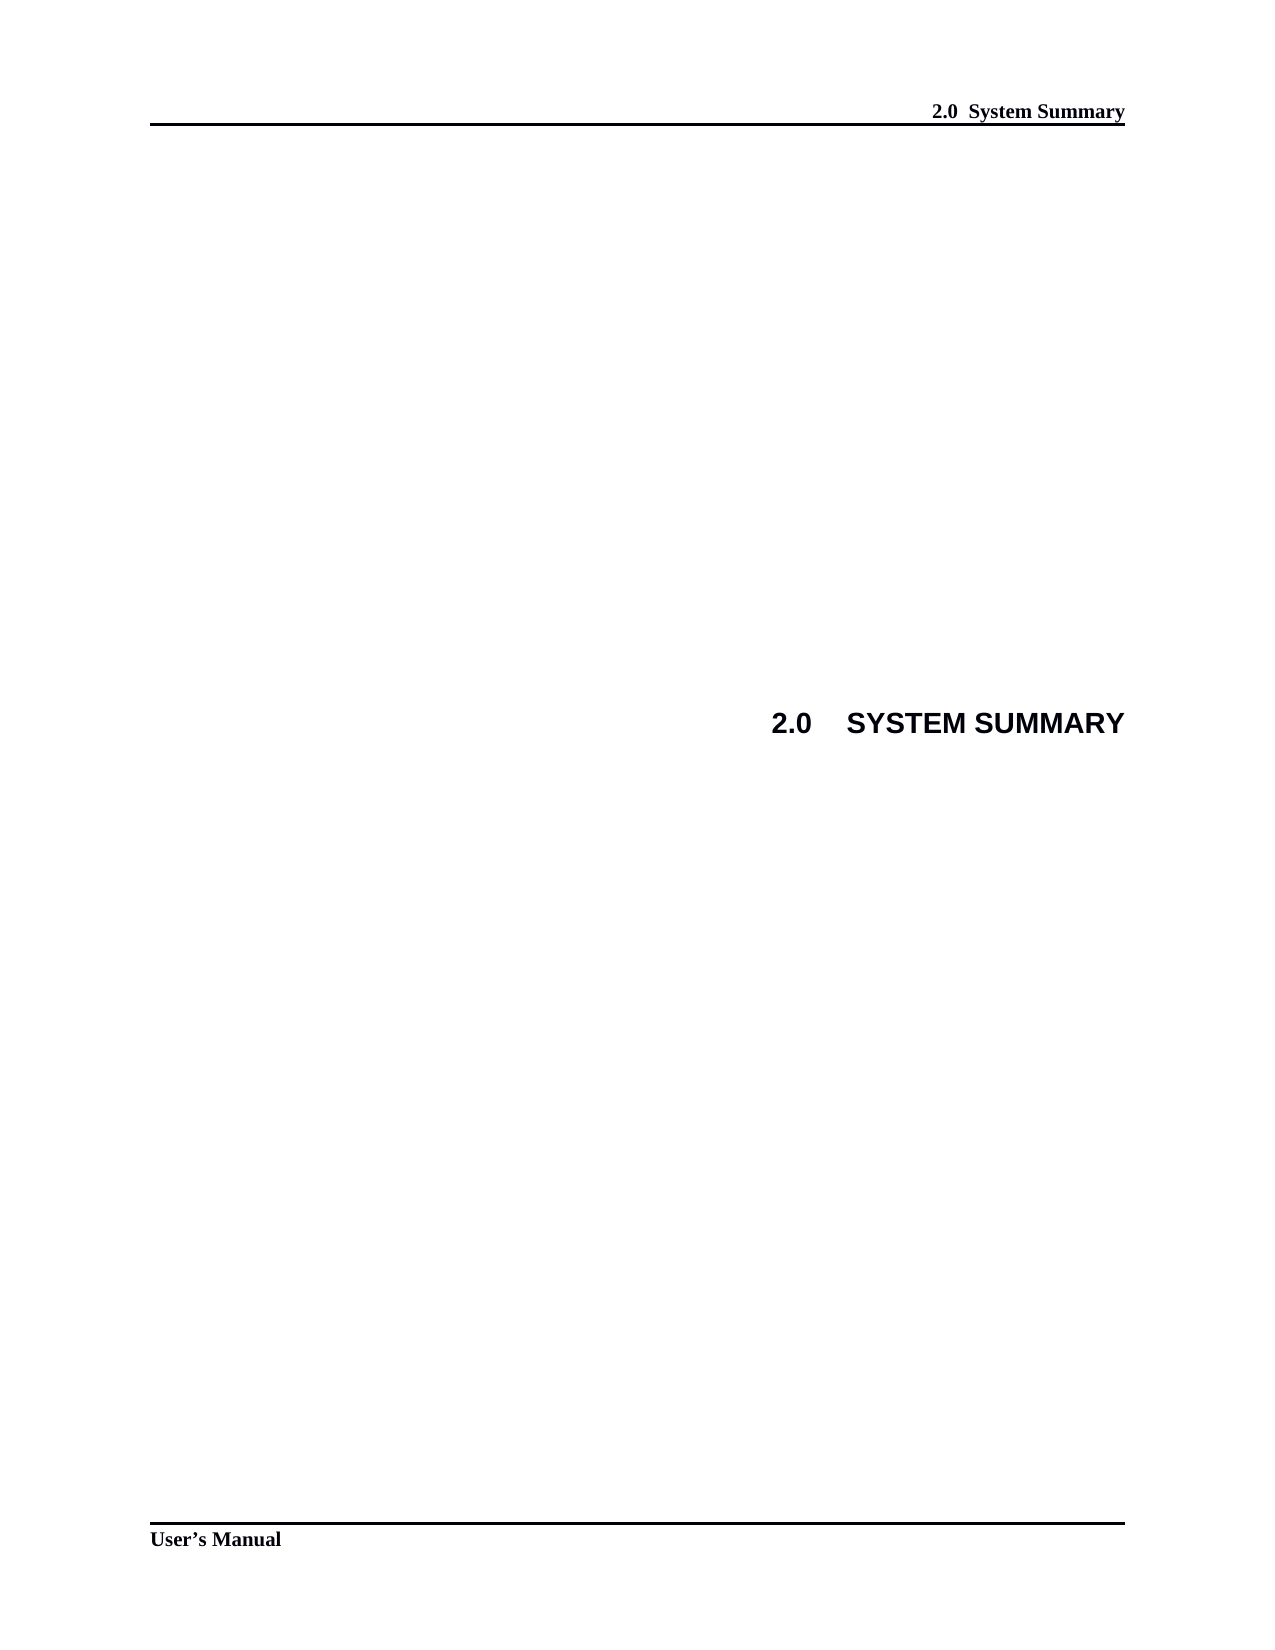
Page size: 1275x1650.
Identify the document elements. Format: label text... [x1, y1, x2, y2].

text 2.0 SYSTEM SUMMARY [150, 706, 1125, 739]
